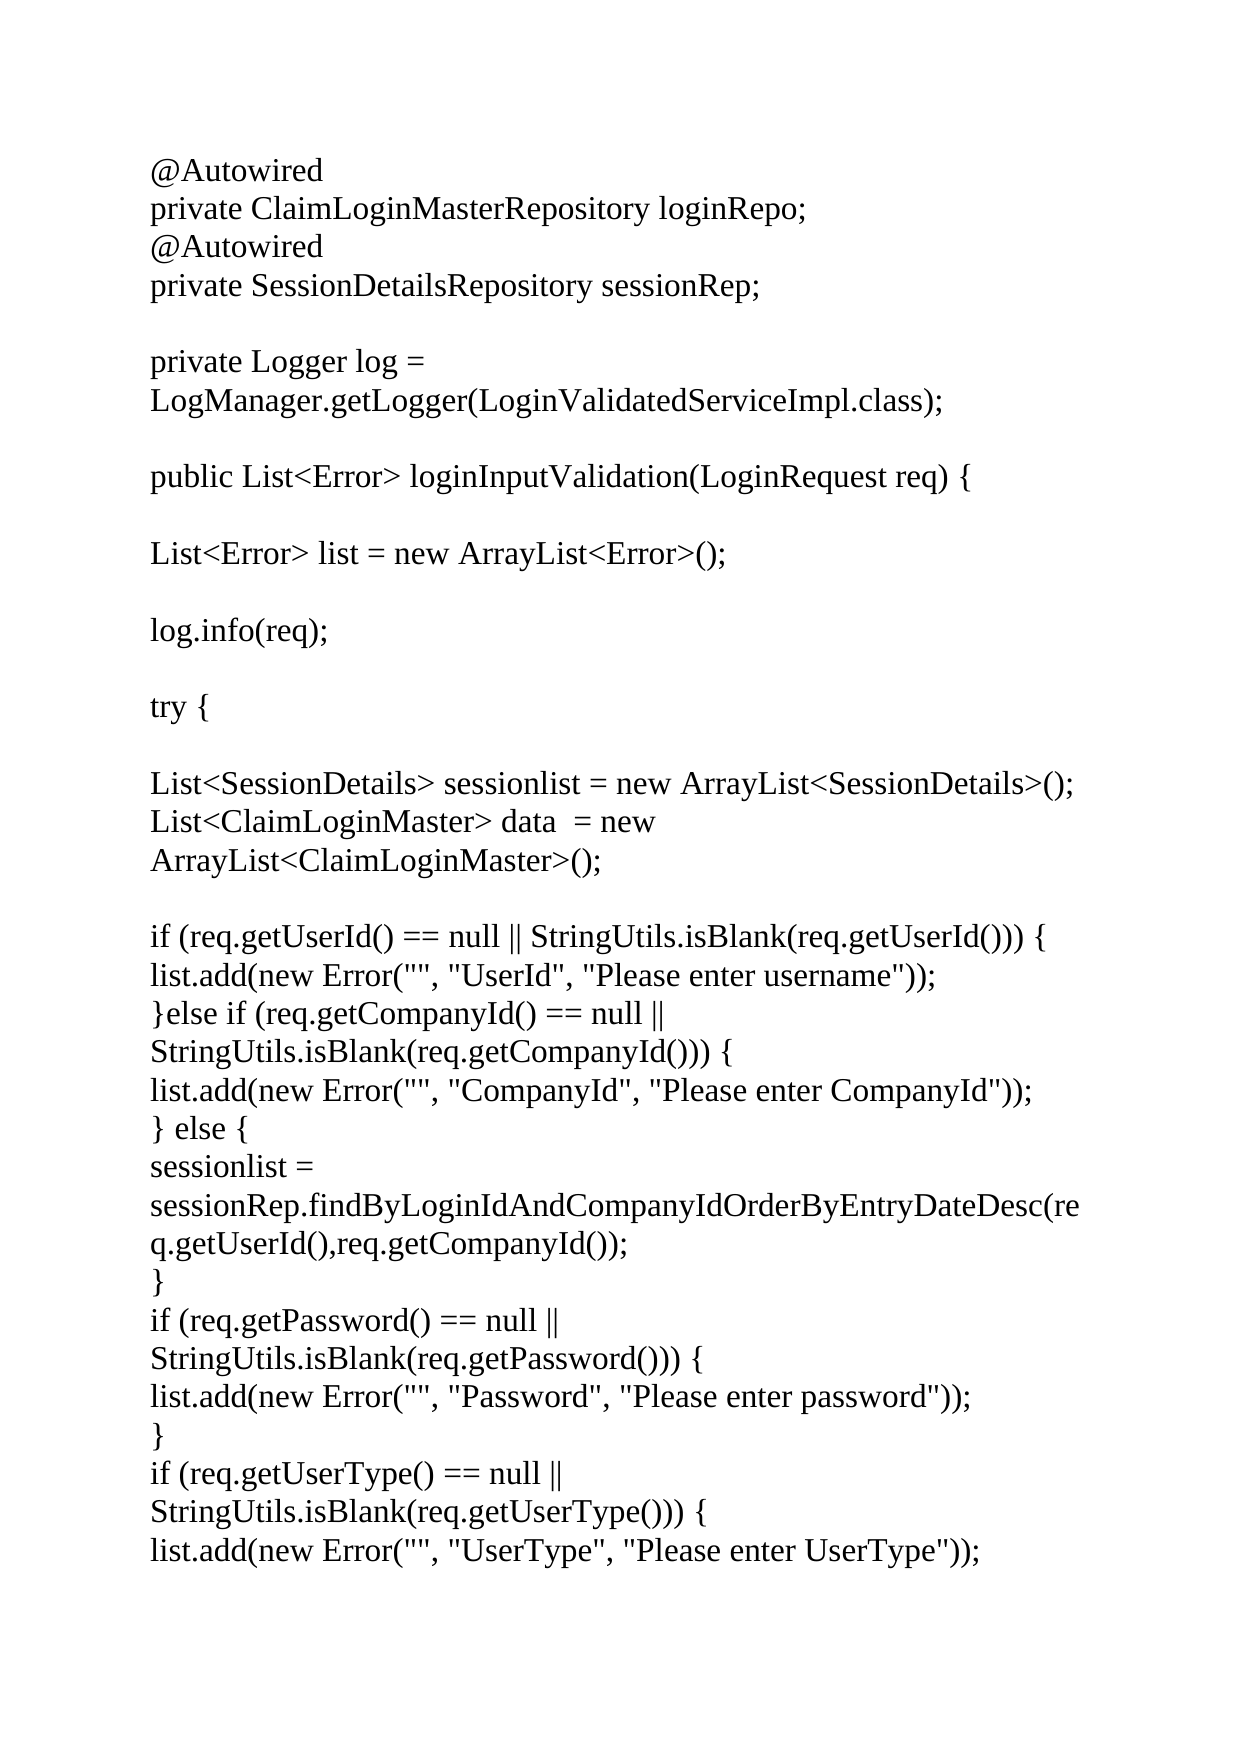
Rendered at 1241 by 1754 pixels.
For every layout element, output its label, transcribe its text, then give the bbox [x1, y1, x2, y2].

text } [150, 1415, 1090, 1453]
text } else { [150, 1108, 1090, 1147]
text log.info(req); [150, 610, 1090, 648]
text if (req.getUserId() == null || StringUtils.isBlank(req.getUserId())) { [150, 917, 1090, 955]
text List<ClaimLoginMaster> data = new ArrayList<ClaimLoginMaster>(); [150, 802, 1090, 878]
text } [150, 1262, 1090, 1300]
text list.add(new Error("", "UserId", "Please enter username")); [150, 955, 1090, 993]
text @Autowired [150, 150, 1090, 188]
text private SessionDetailsRepository sessionRep; [150, 265, 1090, 303]
text sessionlist = sessionRep.findByLoginIdAndCompanyIdOrderByEntryDateDesc(req.getUserId(),req.getCompanyId()); [150, 1147, 1090, 1262]
text list.add(new Error("", "CompanyId", "Please enter CompanyId")); [150, 1070, 1090, 1108]
text if (req.getUserType() == null || StringUtils.isBlank(req.getUserType())) { [150, 1453, 1090, 1530]
text public List<Error> loginInputValidation(LoginRequest req) { [150, 457, 1090, 495]
text try { [150, 687, 1090, 725]
text @Autowired [150, 227, 1090, 265]
text list.add(new Error("", "UserType", "Please enter UserType")); [150, 1530, 1090, 1568]
text if (req.getPassword() == null || StringUtils.isBlank(req.getPassword())) { [150, 1300, 1090, 1377]
text private Logger log = LogManager.getLogger(LoginValidatedServiceImpl.class); [150, 342, 1090, 418]
text }else if (req.getCompanyId() == null || StringUtils.isBlank(req.getCompanyId())) { [150, 993, 1090, 1070]
text List<Error> list = new ArrayList<Error>(); [150, 533, 1090, 572]
text list.add(new Error("", "Password", "Please enter password")); [150, 1377, 1090, 1415]
text List<SessionDetails> sessionlist = new ArrayList<SessionDetails>(); [150, 763, 1090, 802]
text private ClaimLoginMasterRepository loginRepo; [150, 188, 1090, 227]
